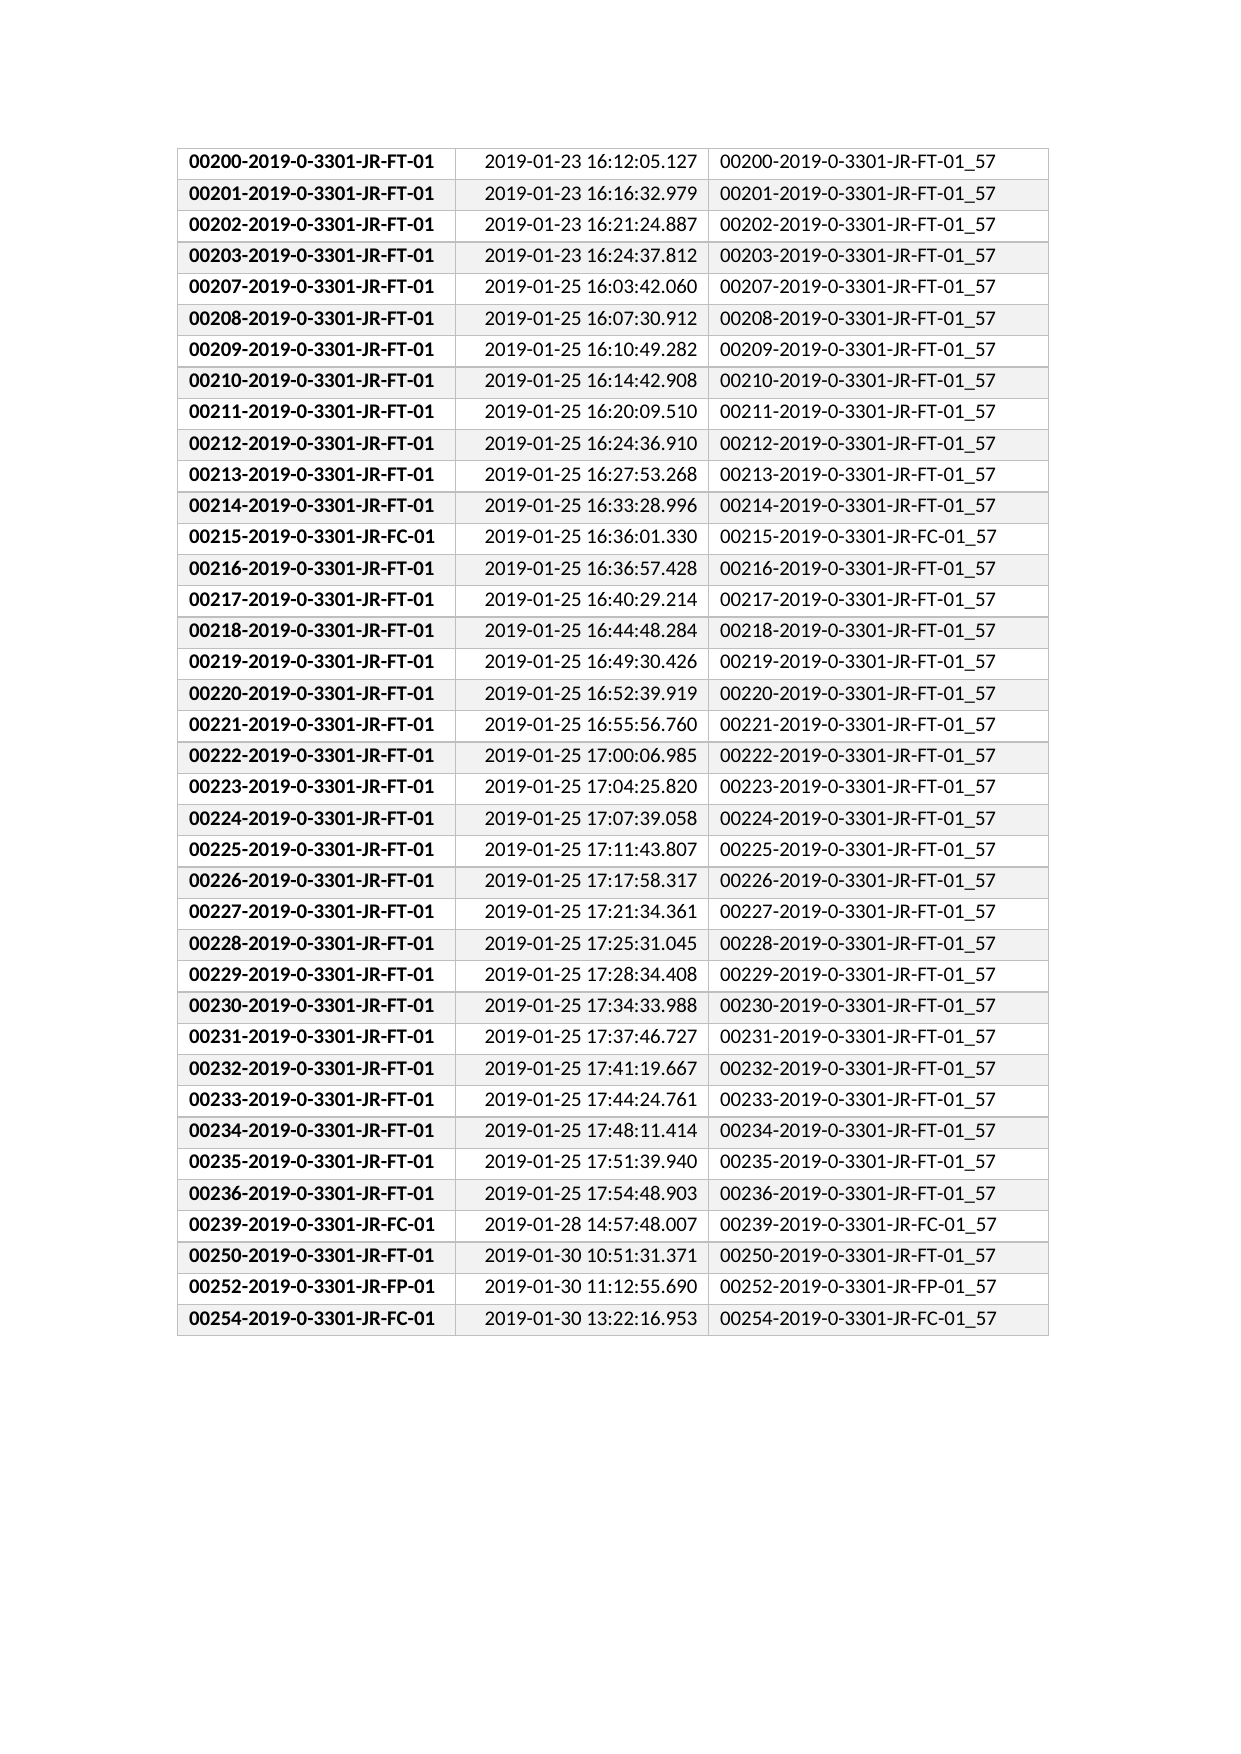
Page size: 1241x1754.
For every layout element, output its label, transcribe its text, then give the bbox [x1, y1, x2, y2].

table_cell 00222-2019-0-3301-JR-FT-01_57 [709, 743, 1048, 773]
table_cell 00214-2019-0-3301-JR-FT-01 [178, 493, 455, 523]
table_cell 00207-2019-0-3301-JR-FT-01_57 [709, 274, 1048, 304]
table_cell 00250-2019-0-3301-JR-FT-01 [178, 1243, 455, 1273]
table_cell 00228-2019-0-3301-JR-FT-01_57 [709, 930, 1048, 960]
table_cell 00216-2019-0-3301-JR-FT-01_57 [709, 555, 1048, 585]
table_cell 00227-2019-0-3301-JR-FT-01_57 [709, 899, 1048, 929]
table_cell 00220-2019-0-3301-JR-FT-01_57 [709, 680, 1048, 710]
table_cell 00254-2019-0-3301-JR-FC-01 [178, 1305, 455, 1335]
table_cell 00227-2019-0-3301-JR-FT-01 [178, 899, 455, 929]
table_cell 2019-01-25 17:28:34.408 [456, 961, 708, 991]
table_cell 2019-01-25 17:11:43.807 [456, 836, 708, 866]
table_cell 00236-2019-0-3301-JR-FT-01_57 [709, 1180, 1048, 1210]
table_cell 00201-2019-0-3301-JR-FT-01 [178, 180, 455, 210]
table_cell 2019-01-25 16:20:09.510 [456, 399, 708, 429]
table_cell 2019-01-25 17:51:39.940 [456, 1149, 708, 1179]
table_cell 00217-2019-0-3301-JR-FT-01 [178, 586, 455, 616]
table_cell 00214-2019-0-3301-JR-FT-01_57 [709, 493, 1048, 523]
table_cell 00225-2019-0-3301-JR-FT-01 [178, 836, 455, 866]
table_cell 00224-2019-0-3301-JR-FT-01 [178, 805, 455, 835]
table_cell 2019-01-25 16:40:29.214 [456, 586, 708, 616]
table_cell 00226-2019-0-3301-JR-FT-01_57 [709, 868, 1048, 898]
table_cell 00231-2019-0-3301-JR-FT-01_57 [709, 1024, 1048, 1054]
table_cell 00218-2019-0-3301-JR-FT-01 [178, 618, 455, 648]
table_cell 2019-01-23 16:16:32.979 [456, 180, 708, 210]
table_cell 00233-2019-0-3301-JR-FT-01 [178, 1086, 455, 1116]
table_cell 00209-2019-0-3301-JR-FT-01 [178, 336, 455, 366]
table_cell 00232-2019-0-3301-JR-FT-01_57 [709, 1055, 1048, 1085]
table_cell 00252-2019-0-3301-JR-FP-01_57 [709, 1274, 1048, 1304]
table_cell 00218-2019-0-3301-JR-FT-01_57 [709, 618, 1048, 648]
table_cell 00209-2019-0-3301-JR-FT-01_57 [709, 336, 1048, 366]
table_cell 00203-2019-0-3301-JR-FT-01_57 [709, 243, 1048, 273]
table_cell 00215-2019-0-3301-JR-FC-01 [178, 524, 455, 554]
table_cell 00221-2019-0-3301-JR-FT-01_57 [709, 711, 1048, 741]
table_cell 00212-2019-0-3301-JR-FT-01 [178, 430, 455, 460]
table_cell 2019-01-25 17:41:19.667 [456, 1055, 708, 1085]
table_cell 2019-01-25 17:07:39.058 [456, 805, 708, 835]
table_cell 00223-2019-0-3301-JR-FT-01_57 [709, 774, 1048, 804]
table_cell 00219-2019-0-3301-JR-FT-01 [178, 649, 455, 679]
table_cell 00203-2019-0-3301-JR-FT-01 [178, 243, 455, 273]
table_cell 00208-2019-0-3301-JR-FT-01_57 [709, 305, 1048, 335]
table_cell 2019-01-25 16:10:49.282 [456, 336, 708, 366]
table_cell 2019-01-25 17:48:11.414 [456, 1118, 708, 1148]
table_cell 00210-2019-0-3301-JR-FT-01_57 [709, 368, 1048, 398]
table_cell 2019-01-25 16:36:01.330 [456, 524, 708, 554]
table_cell 2019-01-25 17:21:34.361 [456, 899, 708, 929]
table_cell 2019-01-25 17:17:58.317 [456, 868, 708, 898]
table_cell 00200-2019-0-3301-JR-FT-01 [178, 149, 455, 179]
table_cell 2019-01-25 16:24:36.910 [456, 430, 708, 460]
table_cell 2019-01-25 16:03:42.060 [456, 274, 708, 304]
table_cell 00215-2019-0-3301-JR-FC-01_57 [709, 524, 1048, 554]
table_cell 00213-2019-0-3301-JR-FT-01_57 [709, 461, 1048, 491]
table_cell 00229-2019-0-3301-JR-FT-01 [178, 961, 455, 991]
table_cell 00223-2019-0-3301-JR-FT-01 [178, 774, 455, 804]
table_cell 00254-2019-0-3301-JR-FC-01_57 [709, 1305, 1048, 1335]
table_cell 00222-2019-0-3301-JR-FT-01 [178, 743, 455, 773]
table_cell 00235-2019-0-3301-JR-FT-01_57 [709, 1149, 1048, 1179]
table_cell 00220-2019-0-3301-JR-FT-01 [178, 680, 455, 710]
table_cell 00250-2019-0-3301-JR-FT-01_57 [709, 1243, 1048, 1273]
table_cell 00230-2019-0-3301-JR-FT-01_57 [709, 993, 1048, 1023]
table_cell 2019-01-25 16:52:39.919 [456, 680, 708, 710]
table_cell 2019-01-25 17:00:06.985 [456, 743, 708, 773]
table_cell 2019-01-25 17:04:25.820 [456, 774, 708, 804]
table_cell 00212-2019-0-3301-JR-FT-01_57 [709, 430, 1048, 460]
table_cell 2019-01-25 16:44:48.284 [456, 618, 708, 648]
table_cell 2019-01-23 16:21:24.887 [456, 211, 708, 241]
table_cell 2019-01-25 16:27:53.268 [456, 461, 708, 491]
table_cell 00234-2019-0-3301-JR-FT-01 [178, 1118, 455, 1148]
table_cell 00228-2019-0-3301-JR-FT-01 [178, 930, 455, 960]
table_cell 00225-2019-0-3301-JR-FT-01_57 [709, 836, 1048, 866]
table_cell 00224-2019-0-3301-JR-FT-01_57 [709, 805, 1048, 835]
table_cell 00236-2019-0-3301-JR-FT-01 [178, 1180, 455, 1210]
table_cell 00202-2019-0-3301-JR-FT-01 [178, 211, 455, 241]
table_cell 2019-01-30 10:51:31.371 [456, 1243, 708, 1273]
table_cell 2019-01-28 14:57:48.007 [456, 1211, 708, 1241]
table_cell 00231-2019-0-3301-JR-FT-01 [178, 1024, 455, 1054]
table_cell 2019-01-30 11:12:55.690 [456, 1274, 708, 1304]
table_cell 2019-01-25 16:14:42.908 [456, 368, 708, 398]
table_cell 00210-2019-0-3301-JR-FT-01 [178, 368, 455, 398]
table_cell 00207-2019-0-3301-JR-FT-01 [178, 274, 455, 304]
table_cell 00213-2019-0-3301-JR-FT-01 [178, 461, 455, 491]
table_cell 00217-2019-0-3301-JR-FT-01_57 [709, 586, 1048, 616]
table_cell 2019-01-25 16:55:56.760 [456, 711, 708, 741]
table_cell 00221-2019-0-3301-JR-FT-01 [178, 711, 455, 741]
table_cell 00239-2019-0-3301-JR-FC-01 [178, 1211, 455, 1241]
table_cell 2019-01-23 16:12:05.127 [456, 149, 708, 179]
table_cell 00232-2019-0-3301-JR-FT-01 [178, 1055, 455, 1085]
table_cell 00230-2019-0-3301-JR-FT-01 [178, 993, 455, 1023]
table_cell 2019-01-25 17:54:48.903 [456, 1180, 708, 1210]
table_cell 00233-2019-0-3301-JR-FT-01_57 [709, 1086, 1048, 1116]
table_cell 00234-2019-0-3301-JR-FT-01_57 [709, 1118, 1048, 1148]
table_cell 2019-01-25 16:36:57.428 [456, 555, 708, 585]
table_cell 00211-2019-0-3301-JR-FT-01 [178, 399, 455, 429]
table_cell 00211-2019-0-3301-JR-FT-01_57 [709, 399, 1048, 429]
table_cell 00216-2019-0-3301-JR-FT-01 [178, 555, 455, 585]
table_cell 2019-01-25 16:49:30.426 [456, 649, 708, 679]
table_cell 00239-2019-0-3301-JR-FC-01_57 [709, 1211, 1048, 1241]
table_cell 2019-01-25 16:07:30.912 [456, 305, 708, 335]
table_cell 00226-2019-0-3301-JR-FT-01 [178, 868, 455, 898]
table_cell 2019-01-23 16:24:37.812 [456, 243, 708, 273]
table_cell 00219-2019-0-3301-JR-FT-01_57 [709, 649, 1048, 679]
table_cell 00229-2019-0-3301-JR-FT-01_57 [709, 961, 1048, 991]
table_cell 00202-2019-0-3301-JR-FT-01_57 [709, 211, 1048, 241]
table_cell 00201-2019-0-3301-JR-FT-01_57 [709, 180, 1048, 210]
table_cell 00208-2019-0-3301-JR-FT-01 [178, 305, 455, 335]
table_cell 2019-01-25 17:44:24.761 [456, 1086, 708, 1116]
table_cell 2019-01-25 17:34:33.988 [456, 993, 708, 1023]
table_cell 2019-01-25 16:33:28.996 [456, 493, 708, 523]
table_cell 2019-01-25 17:25:31.045 [456, 930, 708, 960]
table_cell 00200-2019-0-3301-JR-FT-01_57 [709, 149, 1048, 179]
table_cell 00252-2019-0-3301-JR-FP-01 [178, 1274, 455, 1304]
table_cell 2019-01-25 17:37:46.727 [456, 1024, 708, 1054]
table_cell 2019-01-30 13:22:16.953 [456, 1305, 708, 1335]
table_cell 00235-2019-0-3301-JR-FT-01 [178, 1149, 455, 1179]
